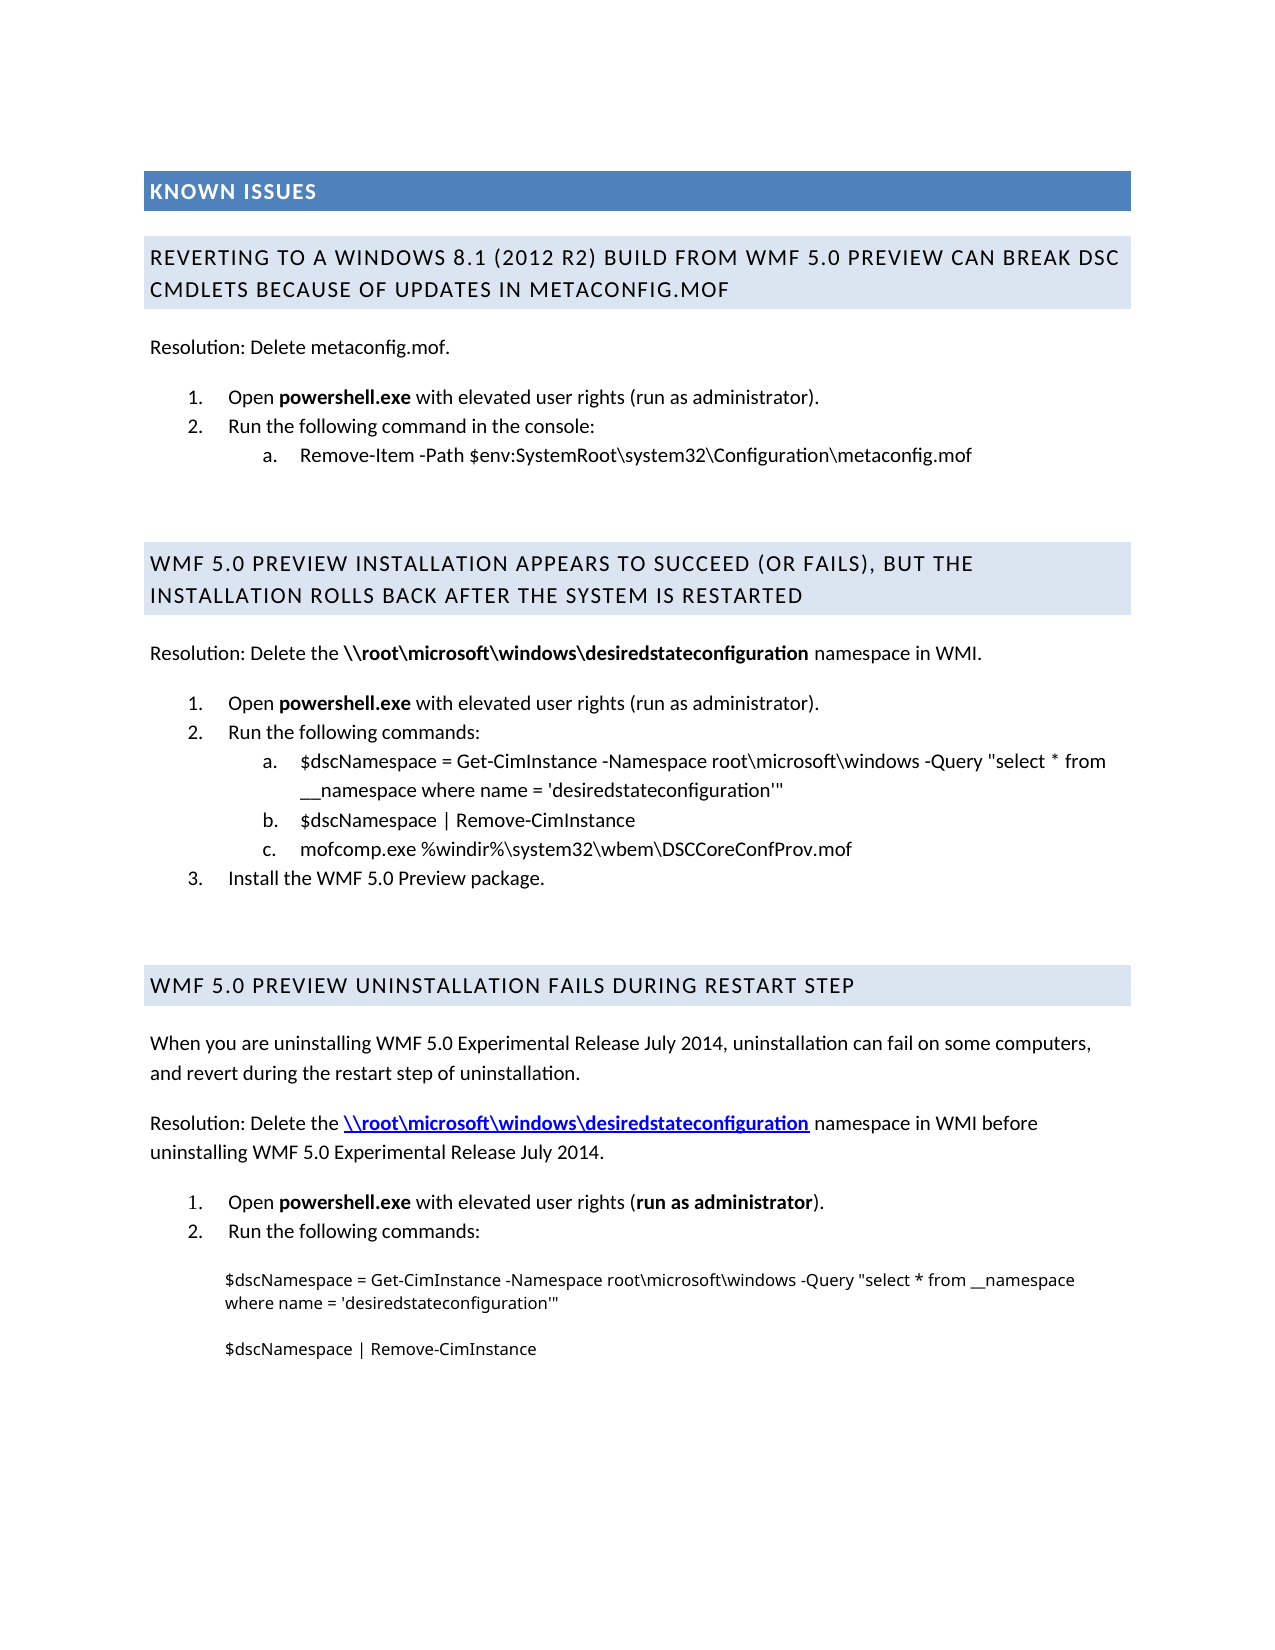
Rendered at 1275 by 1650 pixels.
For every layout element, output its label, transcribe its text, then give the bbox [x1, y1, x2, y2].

text Resolution: Delete the \\root\microsoft\windows\desiredstateconfiguration namespace in WMI before uninstalling WMF 5.0 Experimental Release July 2014. [150, 1110, 1125, 1164]
subtitle WMF 5.0 Preview uninstallation fails during restart step [150, 971, 1125, 999]
list $dscNamespace = Get-CimInstance -Namespace root\microsoft\windows -Query "select * from __namespace where name = 'desiredstateconfiguration'" [262, 748, 1125, 803]
text Resolution: Delete metaconfig.mof. [150, 334, 1125, 359]
list Open powershell.exe with elevated user rights (run as administrator). [187, 690, 1125, 716]
list Run the following commands: [187, 719, 1125, 745]
list Run the following command in the console: [187, 413, 1125, 439]
list mofcomp.exe %windir%\system32\wbem\DSCCoreConfProv.mof [262, 836, 1125, 861]
subtitle WMF 5.0 Preview installation appears to succeed (or fails), but the installation rolls back after the system is restarted [150, 549, 1125, 609]
text Resolution: Delete the \\root\microsoft\windows\desiredstateconfiguration namespace in WMI. [150, 640, 1125, 666]
list Install the WMF 5.0 Preview package. [187, 865, 1125, 891]
list Remove-Item -Path $env:SystemRoot\system32\Configuration\metaconfig.mof [262, 442, 1125, 468]
text $dscNamespace = Get-CimInstance -Namespace root\microsoft\windows -Query "select * from __namespace where name = 'desiredstateconfiguration'" [225, 1268, 1125, 1314]
list Open powershell.exe with elevated user rights (run as administrator). [187, 1189, 1125, 1214]
list Open powershell.exe with elevated user rights (run as administrator). [187, 384, 1125, 409]
list Run the following commands: [187, 1218, 1125, 1243]
subtitle Reverting to a Windows 8.1 (2012 R2) build from WMF 5.0 Preview can break DSC Cmdlets because of updates in metaconfig.mof [150, 243, 1125, 303]
text $dscNamespace | Remove-CimInstance [225, 1337, 1125, 1360]
text When you are uninstalling WMF 5.0 Experimental Release July 2014, uninstallation can fail on some computers, and revert during the restart step of uninstallation. [150, 1031, 1125, 1085]
subtitle Known issues [150, 177, 1125, 205]
list $dscNamespace | Remove-CimInstance [262, 807, 1125, 832]
